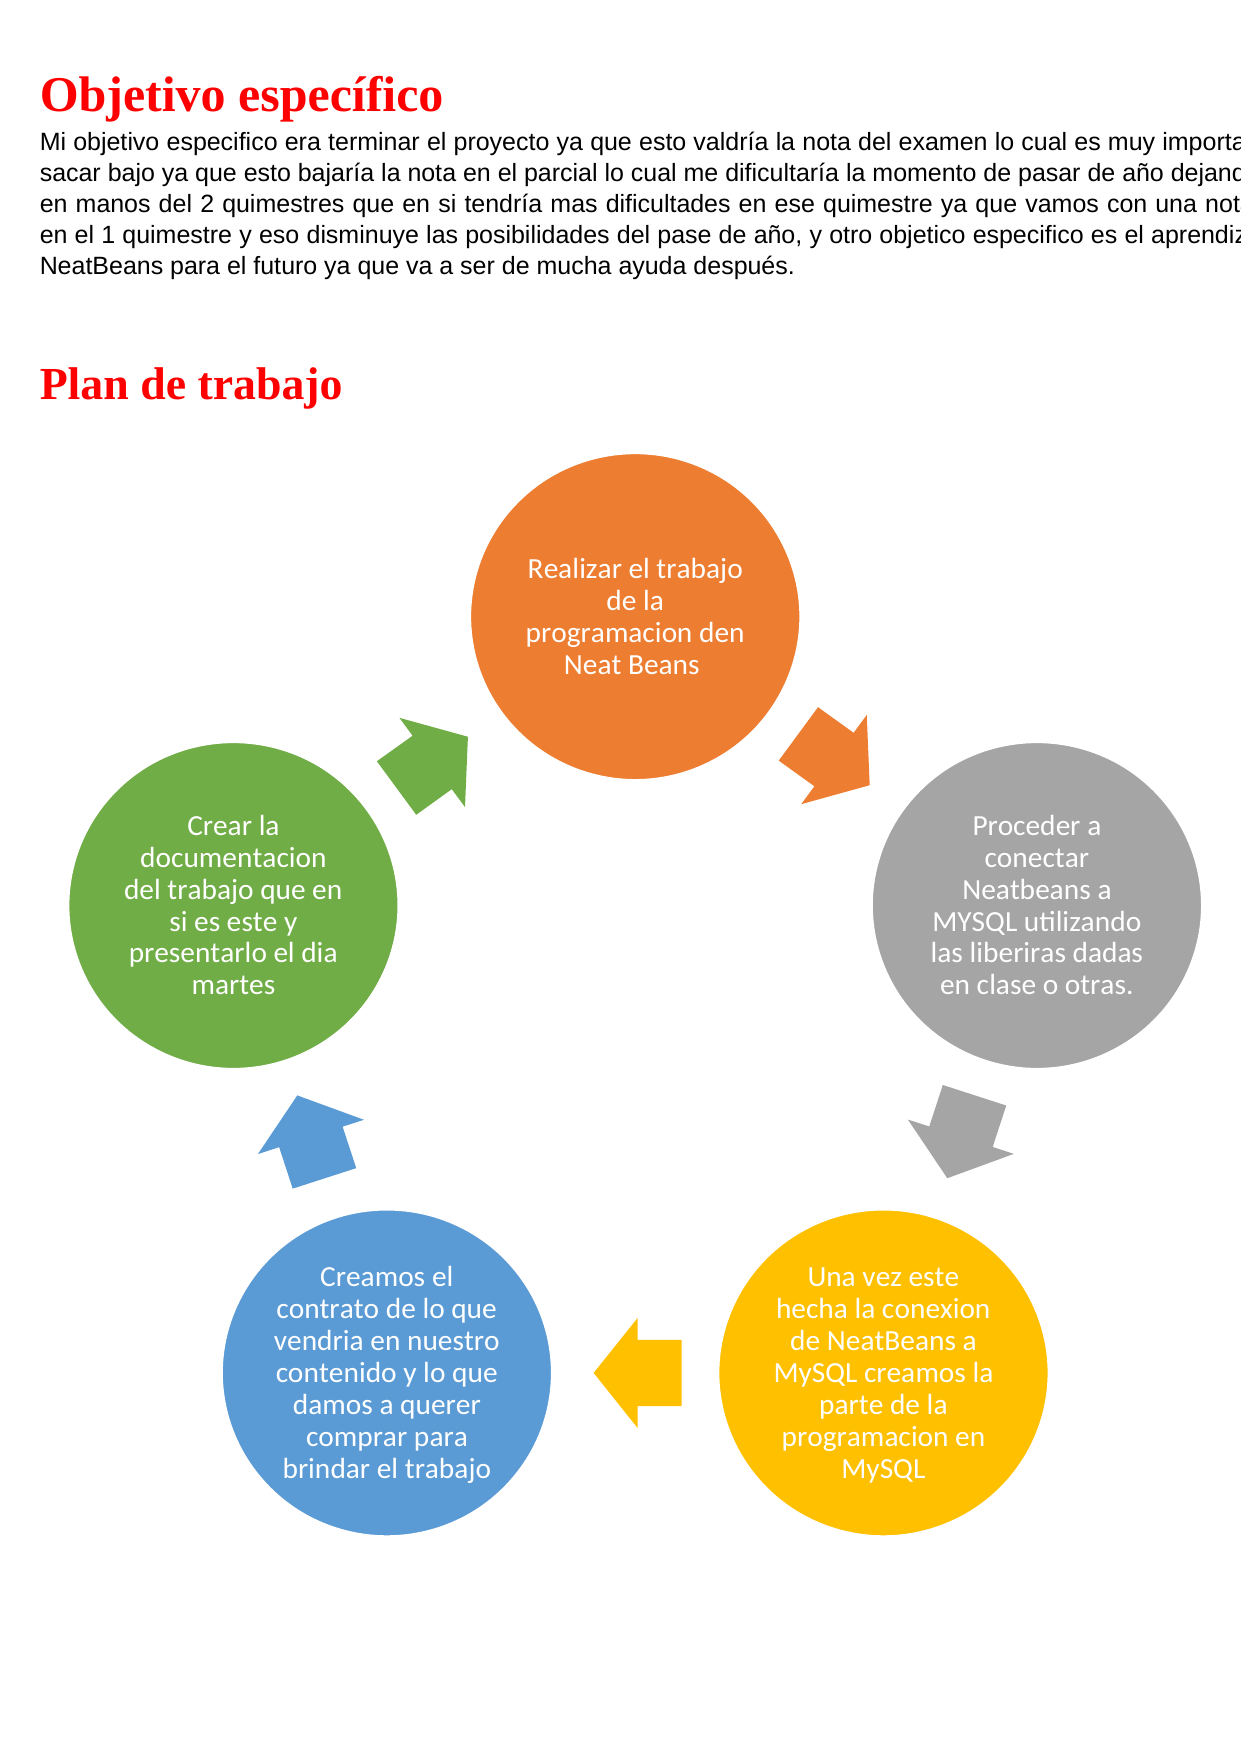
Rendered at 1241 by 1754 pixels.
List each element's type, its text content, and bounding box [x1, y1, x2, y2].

subtitle Objetivo específico [39, 64, 1240, 122]
subtitle Plan de trabajo [39, 356, 1240, 409]
text Mi objetivo especifico era terminar el proyecto ya que esto valdría la nota del examen lo cual es muy importante no sacar bajo ya que esto bajaría la nota en el parcial lo cual me dificultaría la momento de pasar de año dejando todo en manos del 2 quimestres que en si tendría mas dificultades en ese quimestre ya que vamos con una nota mala en el 1 quimestre y eso disminuye las posibilidades del pase de año, y otro objetico especifico es el aprendizaje de NeatBeans para el futuro ya que va a ser de mucha ayuda después. [39, 127, 1240, 279]
